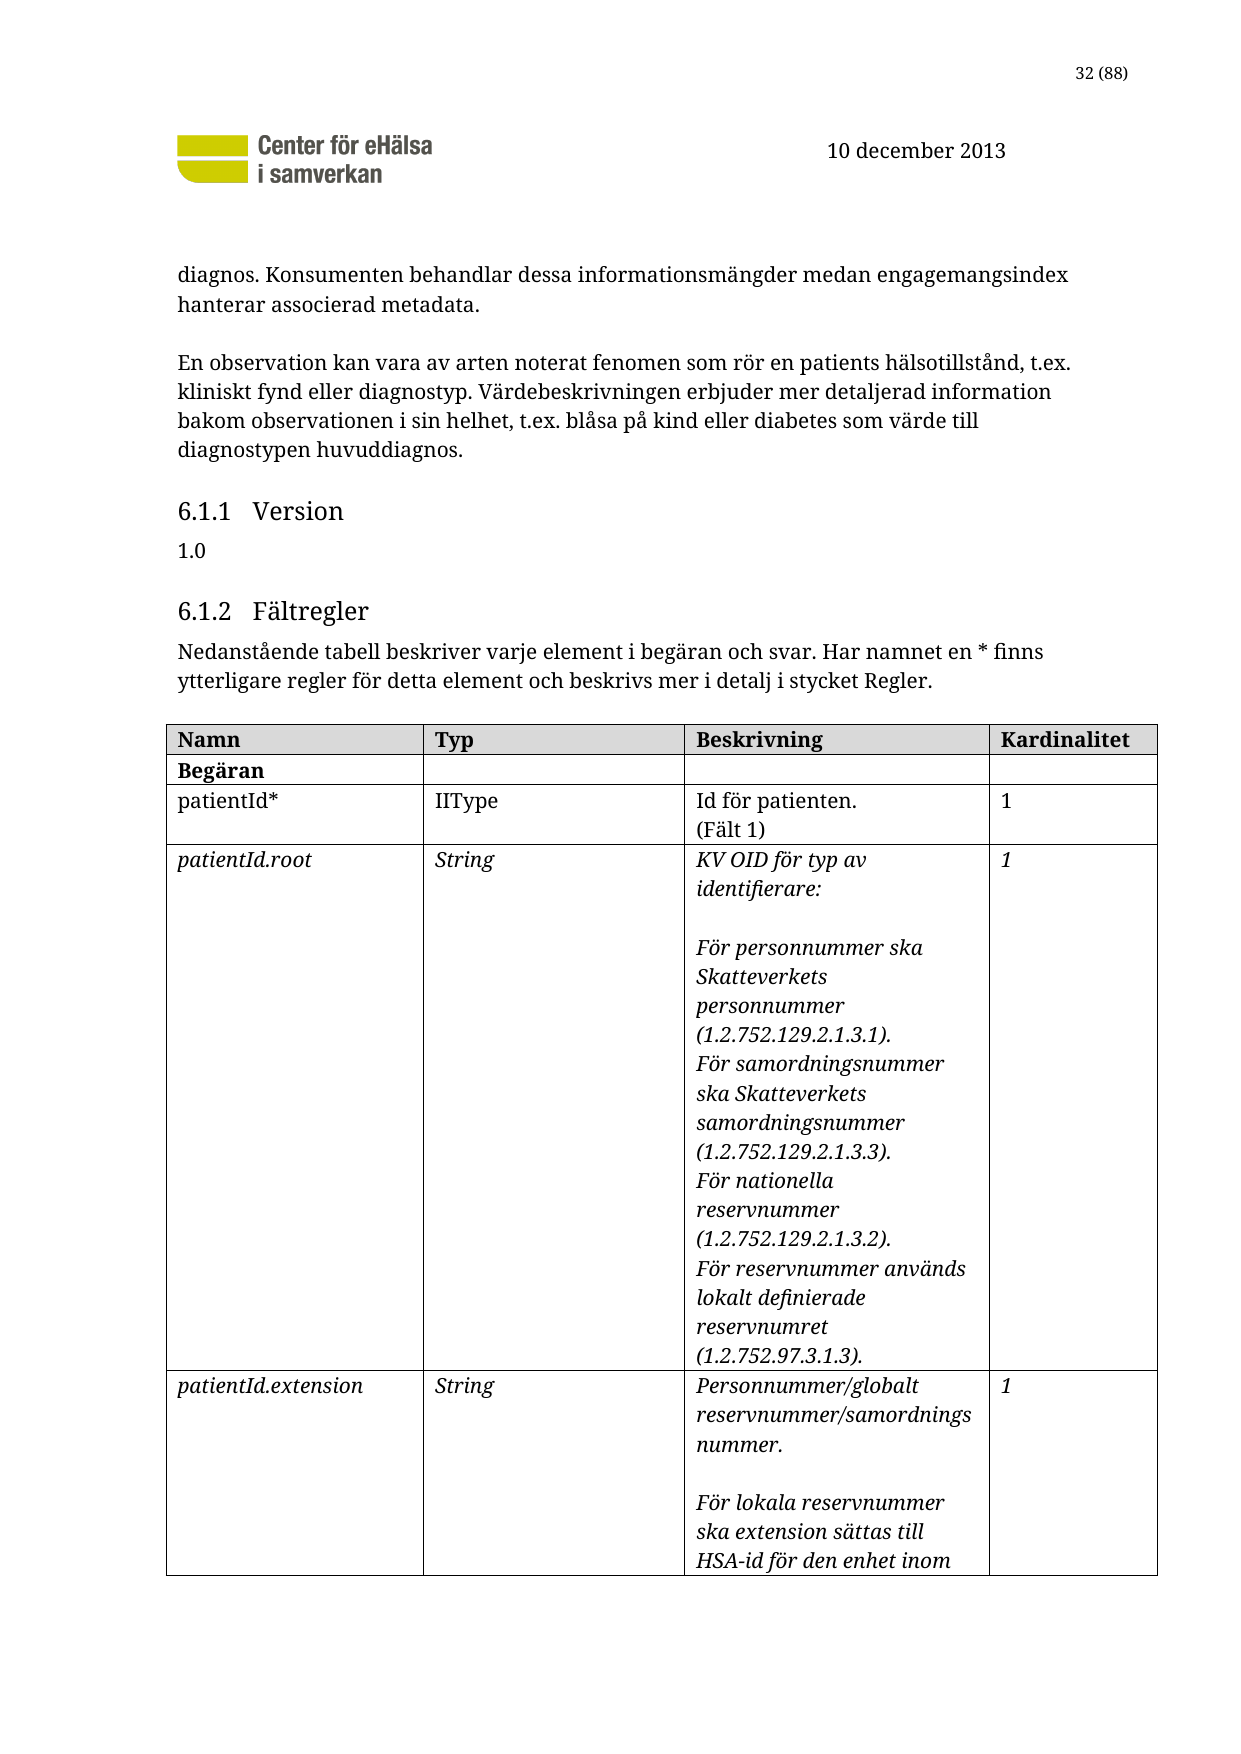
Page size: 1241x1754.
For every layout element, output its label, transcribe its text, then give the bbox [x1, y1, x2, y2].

table_cell 1 [990, 1371, 1157, 1575]
table_cell Id för patienten. (Fält 1) [685, 785, 989, 844]
table_cell patientId* [167, 785, 423, 844]
subtitle Fältregler [177, 594, 1081, 628]
table_cell KV OID för typ av identifierare: För personnummer ska Skatteverkets personnummer (1.2.752.129.2.1.3.1). För samordningsnummer ska Skatteverkets samordningsnummer (1.2.752.129.2.1.3.3). För nationella reservnummer (1.2.752.129.2.1.3.2). För reservnummer används lokalt definierade reservnumret (1.2.752.97.3.1.3). [685, 845, 989, 1370]
text 1.0 [177, 536, 1081, 565]
table_header Typ [424, 725, 684, 754]
picture [177, 135, 432, 183]
table_cell patientId.extension [167, 1371, 423, 1575]
table_cell Begäran [167, 755, 423, 784]
table_cell String [424, 1371, 684, 1575]
table_header Kardinalitet [990, 725, 1157, 754]
table_cell [990, 755, 1157, 784]
table_cell 1 [990, 845, 1157, 1370]
table_cell [424, 755, 684, 784]
text Nedanstående tabell beskriver varje element i begäran och svar. Har namnet en * finns ytterligare regler för detta element och beskrivs mer i detalj i stycket Regler. [177, 636, 1081, 695]
table_cell IIType [424, 785, 684, 844]
table_cell [685, 755, 989, 784]
table_header Namn [167, 725, 423, 754]
text En observation kan vara av arten noterat fenomen som rör en patients hälsotillstånd, t.ex. kliniskt fynd eller diagnostyp. Värdebeskrivningen erbjuder mer detaljerad information bakom observationen i sin helhet, t.ex. blåsa på kind eller diabetes som värde till diagnostypen huvuddiagnos. [177, 347, 1081, 464]
table_cell patientId.root [167, 845, 423, 1370]
table_cell 1 [990, 785, 1157, 844]
subtitle Version [177, 493, 1081, 527]
table_header Beskrivning [685, 725, 989, 754]
table_cell String [424, 845, 684, 1370]
